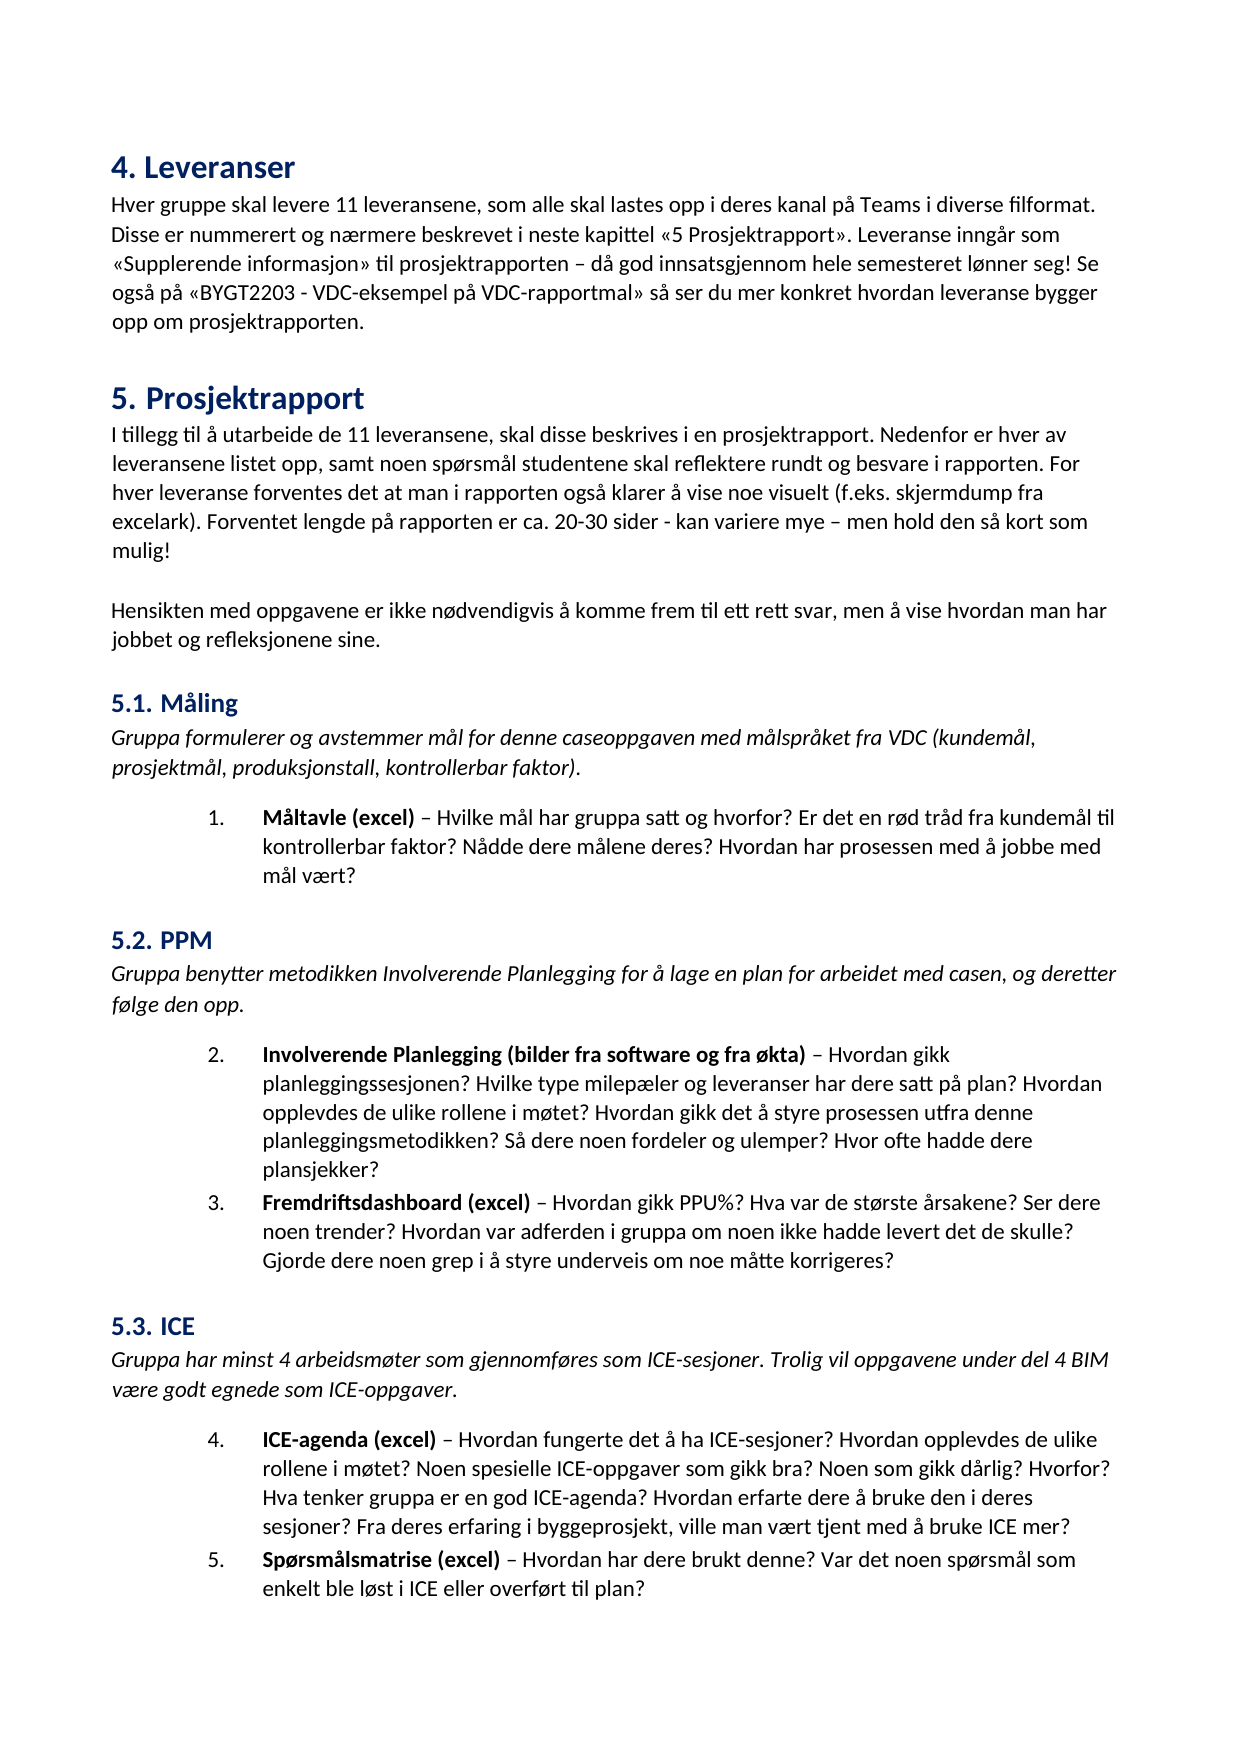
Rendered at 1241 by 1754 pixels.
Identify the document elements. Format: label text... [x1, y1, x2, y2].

list Spørsmålsmatrise (excel) – Hvordan har dere brukt denne? Var det noen spørsmål som enkelt ble løst i ICE eller overført til plan? [207, 1545, 1128, 1602]
text 1. Måltavle (excel) – Hvilke mål har gruppa satt og hvorfor? Er det en rød tråd fra kundemål til kontrollerbar faktor? Nådde dere målene deres? Hvordan har prosessen med å jobbe med mål vært? [207, 803, 1128, 889]
list Fremdriftsdashboard (excel) – Hvordan gikk PPU%? Hva var de største årsakene? Ser dere noen trender? Hvordan var adferden i gruppa om noen ikke hadde levert det de skulle? Gjorde dere noen grep i å styre underveis om noe måtte korrigeres? [207, 1188, 1128, 1274]
subtitle 4. Leveranser [111, 146, 1128, 187]
text Hver gruppe skal levere 11 leveransene, som alle skal lastes opp i deres kanal på Teams i diverse filformat. [111, 190, 1128, 218]
text Disse er nummerert og nærmere beskrevet i neste kapittel «5 Prosjektrapport». Leveranse inngår som «Supplerende informasjon» til prosjektrapporten – då god innsatsgjennom hele semesteret lønner seg! Se også på «BYGT2203 - VDC-eksempel på VDC-rapportmal» så ser du mer konkret hvordan leveranse bygger opp om prosjektrapporten. [111, 221, 1128, 335]
subtitle 5.1. Måling [111, 687, 1128, 720]
text Gruppa formulerer og avstemmer mål for denne caseoppgaven med målspråket fra VDC (kundemål, prosjektmål, produksjonstall, kontrollerbar faktor). [111, 723, 1128, 781]
subtitle 5.3. ICE [111, 1309, 1128, 1342]
subtitle 5.2. PPM [111, 923, 1128, 957]
list Involverende Planlegging (bilder fra software og fra økta) – Hvordan gikk planleggingssesjonen? Hvilke type milepæler og leveranser har dere satt på plan? Hvordan opplevdes de ulike rollene i møtet? Hvordan gikk det å styre prosessen utfra denne planleggingsmetodikken? Så dere noen fordeler og ulemper? Hvor ofte hadde dere plansjekker? [207, 1040, 1128, 1183]
text Gruppa benytter metodikken Involverende Planlegging for å lage en plan for arbeidet med casen, og deretter følge den opp. [111, 959, 1128, 1018]
text Gruppa har minst 4 arbeidsmøter som gjennomføres som ICE-sesjoner. Trolig vil oppgavene under del 4 BIM være godt egnede som ICE-oppgaver. [111, 1345, 1128, 1403]
list ICE-agenda (excel) – Hvordan fungerte det å ha ICE-sesjoner? Hvordan opplevdes de ulike rollene i møtet? Noen spesielle ICE-oppgaver som gikk bra? Noen som gikk dårlig? Hvorfor? Hva tenker gruppa er en god ICE-agenda? Hvordan erfarte dere å bruke den i deres sesjoner? Fra deres erfaring i byggeprosjekt, ville man vært tjent med å bruke ICE mer? [207, 1425, 1128, 1540]
subtitle 5. Prosjektrapport [111, 377, 1128, 417]
text Hensikten med oppgavene er ikke nødvendigvis å komme frem til ett rett svar, men å vise hvordan man har jobbet og refleksjonene sine. [111, 597, 1128, 653]
text I tillegg til å utarbeide de 11 leveransene, skal disse beskrives i en prosjektrapport. Nedenfor er hver av leveransene listet opp, samt noen spørsmål studentene skal reflektere rundt og besvare i rapporten. For hver leveranse forventes det at man i rapporten også klarer å vise noe visuelt (f.eks. skjermdump fra excelark). Forventet lengde på rapporten er ca. 20-30 sider - kan variere mye – men hold den så kort som mulig! [111, 421, 1128, 564]
